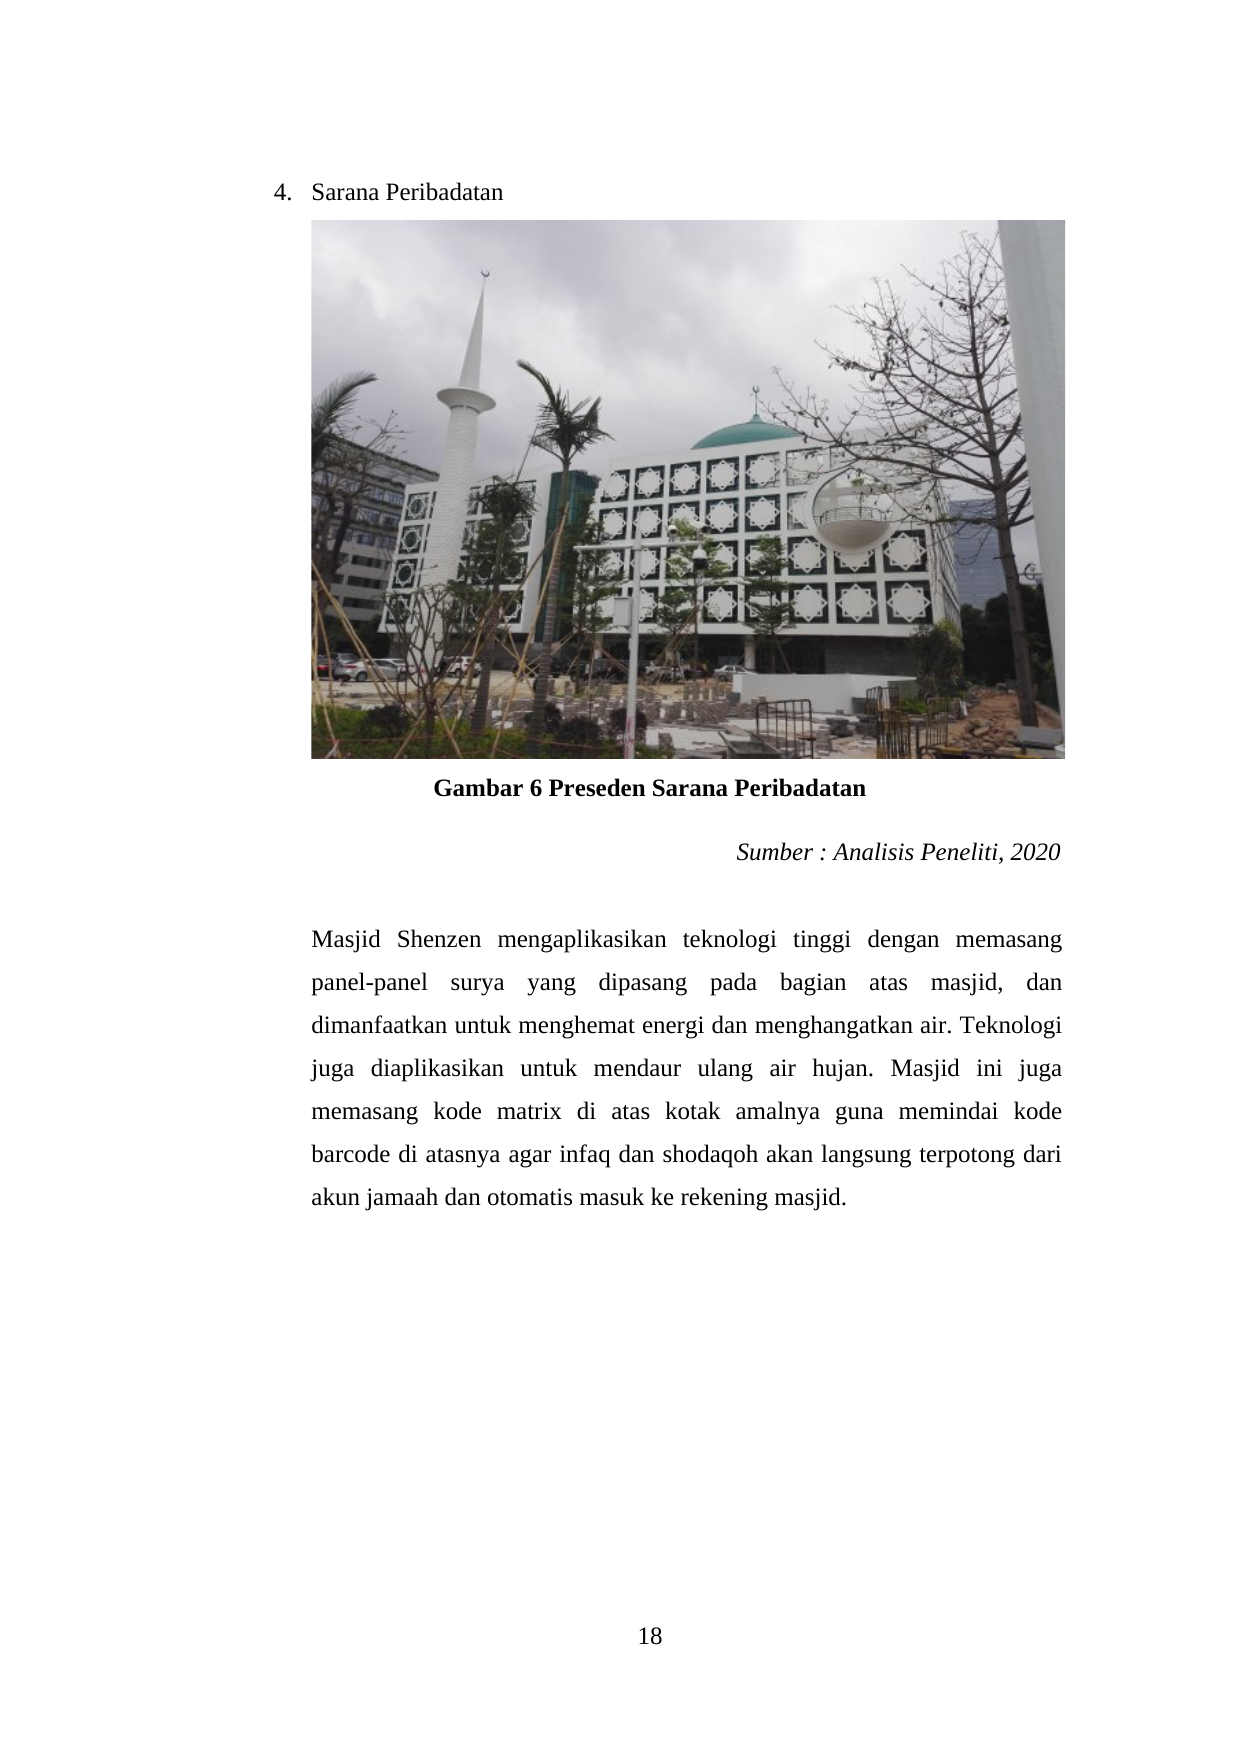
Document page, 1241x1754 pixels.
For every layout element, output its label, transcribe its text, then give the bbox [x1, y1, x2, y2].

list Masjid Shenzen mengaplikasikan teknologi tinggi dengan memasang panel-panel surya yang dipasang pada bagian atas masjid, dan dimanfaatkan untuk menghemat energi dan menghangatkan air. Teknologi juga diaplikasikan untuk mendaur ulang air hujan. Masjid ini juga memasang kode matrix di atas kotak amalnya guna memindai kode barcode di atasnya agar infaq dan shodaqoh akan langsung terpotong dari akun jamaah dan otomatis masuk ke rekening masjid. [311, 924, 1063, 1211]
text Gambar 6 Preseden Sarana Peribadatan [236, 773, 1063, 802]
text Sumber : Analisis Peneliti, 2020 [236, 837, 1063, 866]
picture [311, 220, 1066, 759]
list Sarana Peribadatan [274, 177, 1063, 206]
